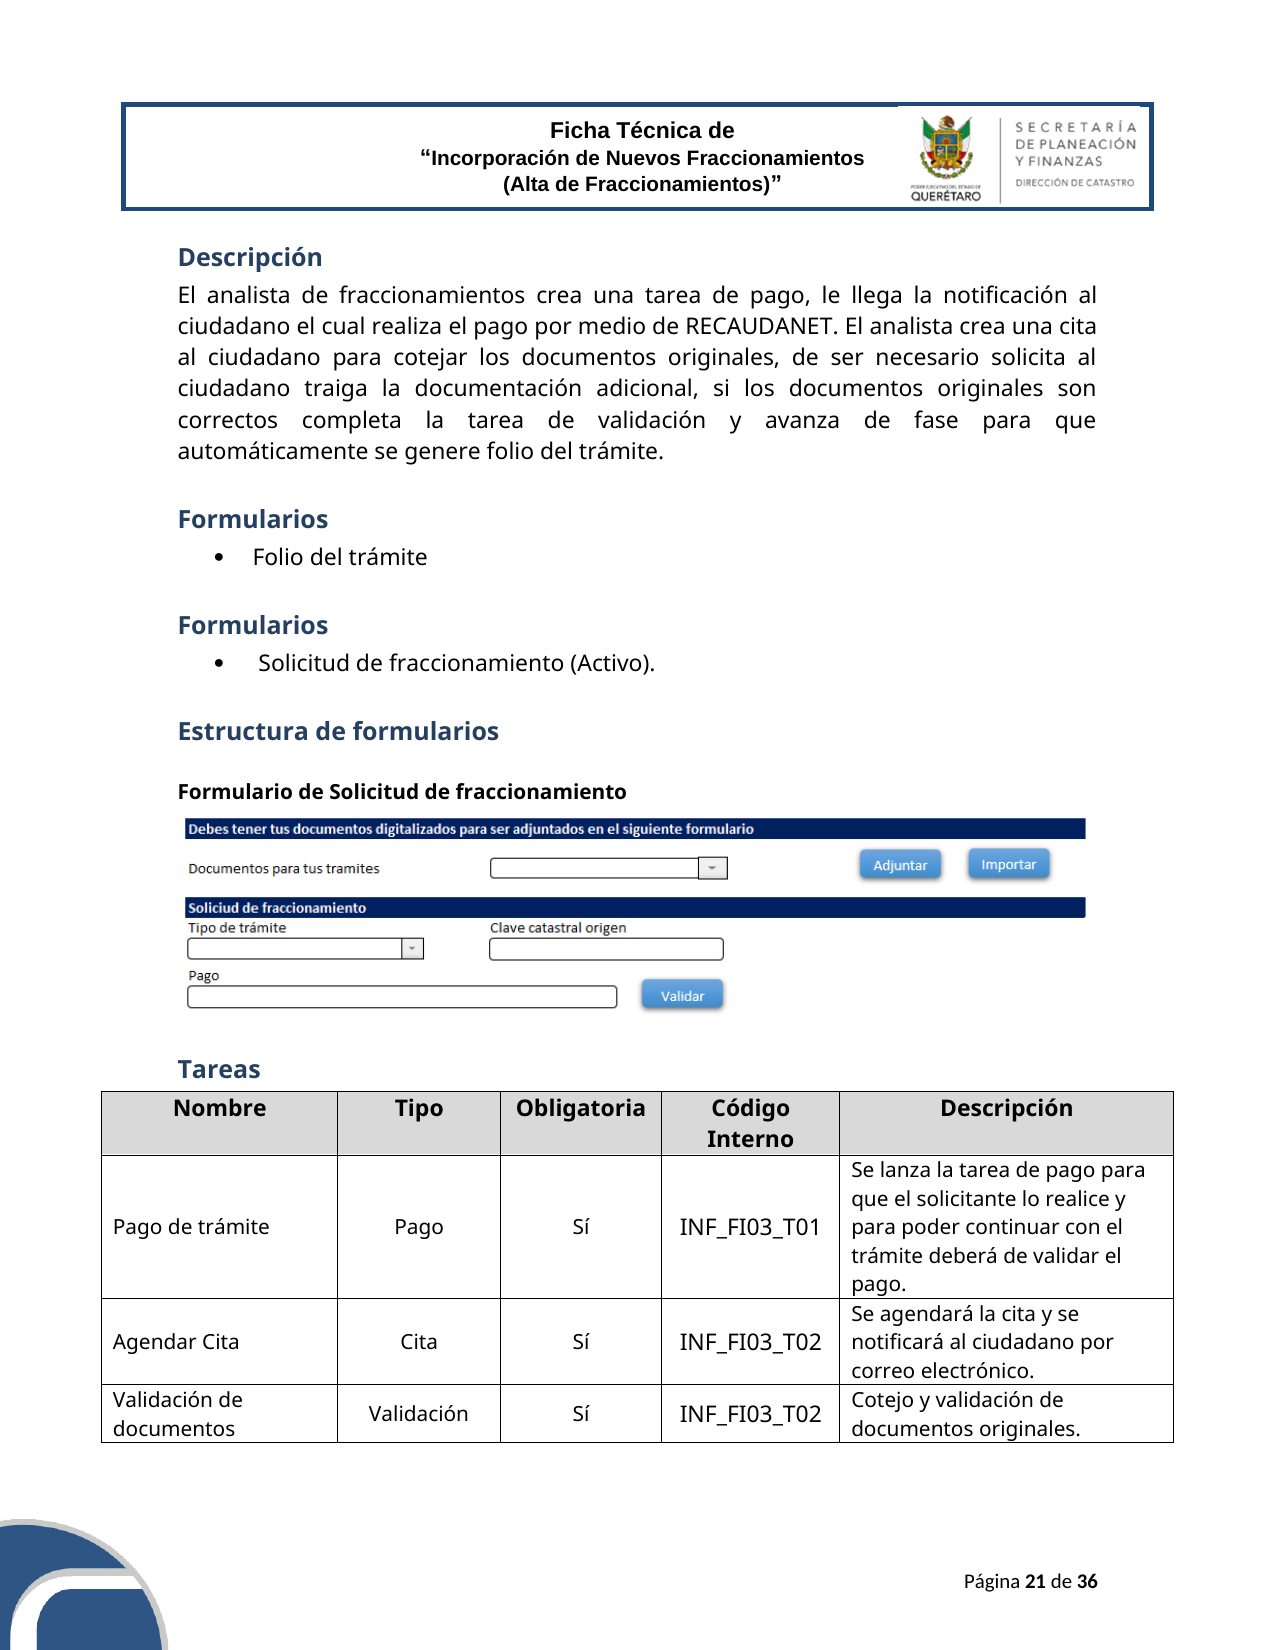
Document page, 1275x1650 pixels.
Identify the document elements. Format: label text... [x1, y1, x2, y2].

table_cell Se lanza la tarea de pago para que el solicitante lo realice y para poder continuar con el trámite deberá de validar el pago. [840, 1156, 1173, 1298]
list Solicitud de fraccionamiento (Activo). [215, 646, 1098, 678]
subtitle Formularios [177, 501, 1098, 536]
list Folio del trámite [215, 541, 1098, 572]
table_header Descripción [840, 1092, 1173, 1154]
subtitle Formulario de Solicitud de fraccionamiento [177, 777, 1098, 806]
table_cell Validación de documentos [102, 1385, 337, 1442]
subtitle Estructura de formularios [177, 713, 1098, 747]
table_cell INF_FI03_T02 [662, 1385, 839, 1442]
table_cell Sí [501, 1156, 661, 1298]
table_header Tipo [338, 1092, 500, 1154]
table_header Código Interno [662, 1092, 839, 1154]
table_cell Se agendará la cita y se notificará al ciudadano por correo electrónico. [840, 1299, 1173, 1384]
subtitle Formularios [177, 607, 1098, 641]
table_header Obligatoria [501, 1092, 661, 1154]
picture [177, 812, 1098, 1027]
table_cell Validación [338, 1385, 500, 1442]
text El analista de fraccionamientos crea una tarea de pago, le llega la notificación al ciudadano el cual realiza el pago por medio de RECAUDANET. El analista crea una cita al ciudadano para cotejar los documentos originales, de ser necesario solicita al ciudadano traiga la documentación adicional, si los documentos originales son correctos completa la tarea de validación y avanza de fase para que automáticamente se genere folio del trámite. [177, 278, 1098, 466]
table_cell Agendar Cita [102, 1299, 337, 1384]
table_header Nombre [102, 1092, 337, 1154]
table_cell Cita [338, 1299, 500, 1384]
subtitle Descripción [177, 239, 1098, 273]
table_cell Cotejo y validación de documentos originales. [840, 1385, 1173, 1442]
subtitle Tareas [177, 1052, 1098, 1086]
picture [0, 1519, 169, 1650]
table_cell INF_FI03_T02 [662, 1299, 839, 1384]
table_cell INF_FI03_T01 [662, 1156, 839, 1298]
table_cell Pago de trámite [102, 1156, 337, 1298]
table_cell Pago [338, 1156, 500, 1298]
table_cell Sí [501, 1385, 661, 1442]
table_cell Sí [501, 1299, 661, 1384]
picture [898, 106, 1141, 207]
